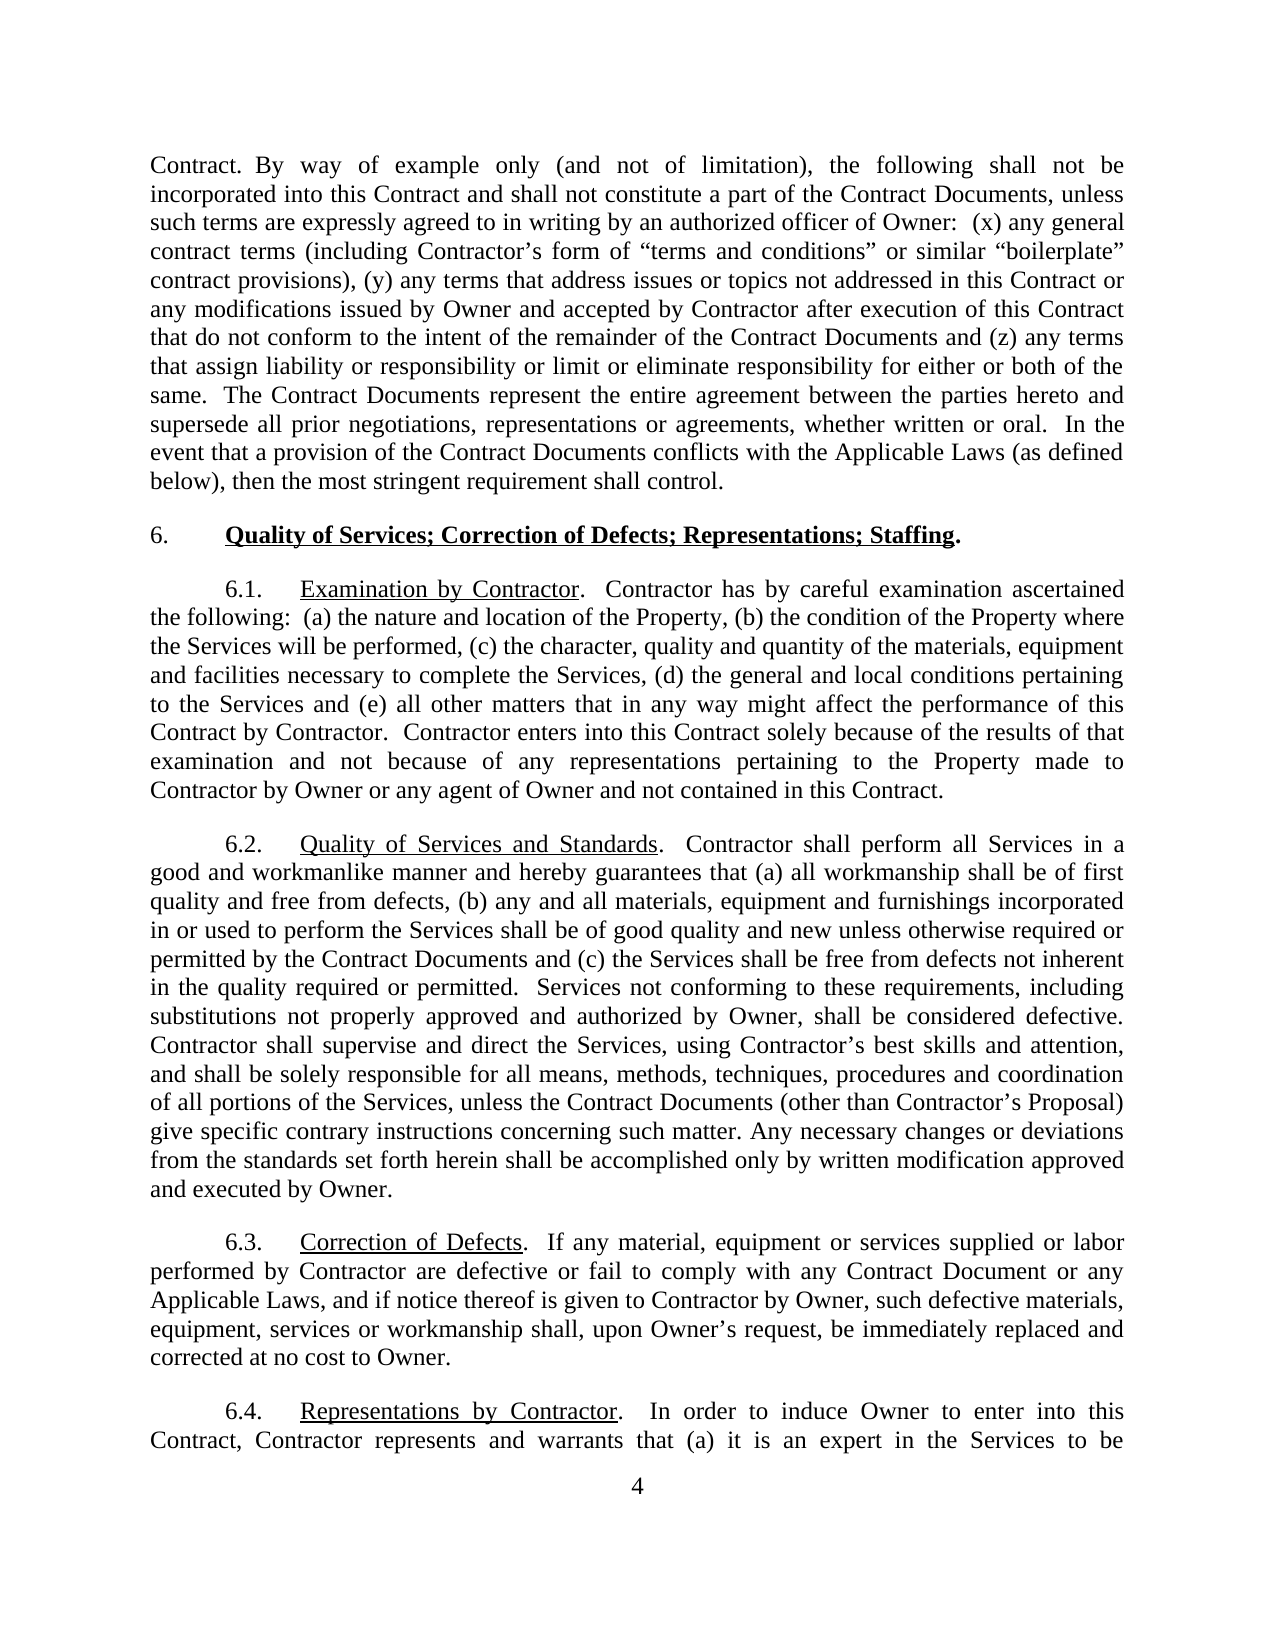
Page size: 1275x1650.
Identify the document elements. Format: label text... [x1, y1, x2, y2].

list Quality of Services; Correction of Defects; Representations; Staffing. [150, 520, 1125, 549]
list Examination by Contractor. Contractor has by careful examination ascertained the following: (a) the nature and location of the Property, (b) the condition of the Property where the Services will be performed, (c) the character, quality and quantity of the materials, equipment and facilities necessary to complete the Services, (d) the general and local conditions pertaining to the Services and (e) all other matters that in any way might affect the performance of this Contract by Contractor. Contractor enters into this Contract solely because of the results of that examination and not because of any representations pertaining to the Property made to Contractor by Owner or any agent of Owner and not contained in this Contract. [150, 574, 1125, 804]
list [150, 150, 1125, 495]
list Correction of Defects. If any material, equipment or services supplied or labor performed by Contractor are defective or fail to comply with any Contract Document or any Applicable Laws, and if notice thereof is given to Contractor by Owner, such defective materials, equipment, services or workmanship shall, upon Owner’s request, be immediately replaced and corrected at no cost to Owner. [150, 1227, 1125, 1371]
list Quality of Services and Standards. Contractor shall perform all Services in a good and workmanlike manner and hereby guarantees that (a) all workmanship shall be of first quality and free from defects, (b) any and all materials, equipment and furnishings incorporated in or used to perform the Services shall be of good quality and new unless otherwise required or permitted by the Contract Documents and (c) the Services shall be free from defects not inherent in the quality required or permitted. Services not conforming to these requirements, including substitutions not properly approved and authorized by Owner, shall be considered defective. Contractor shall supervise and direct the Services, using Contractor’s best skills and attention, and shall be solely responsible for all means, methods, techniques, procedures and coordination of all portions of the Services, unless the Contract Documents (other than Contractor’s Proposal) give specific contrary instructions concerning such matter. Any necessary changes or deviations from the standards set forth herein shall be accomplished only by written modification approved and executed by Owner. [150, 829, 1125, 1202]
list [150, 1396, 1125, 1454]
